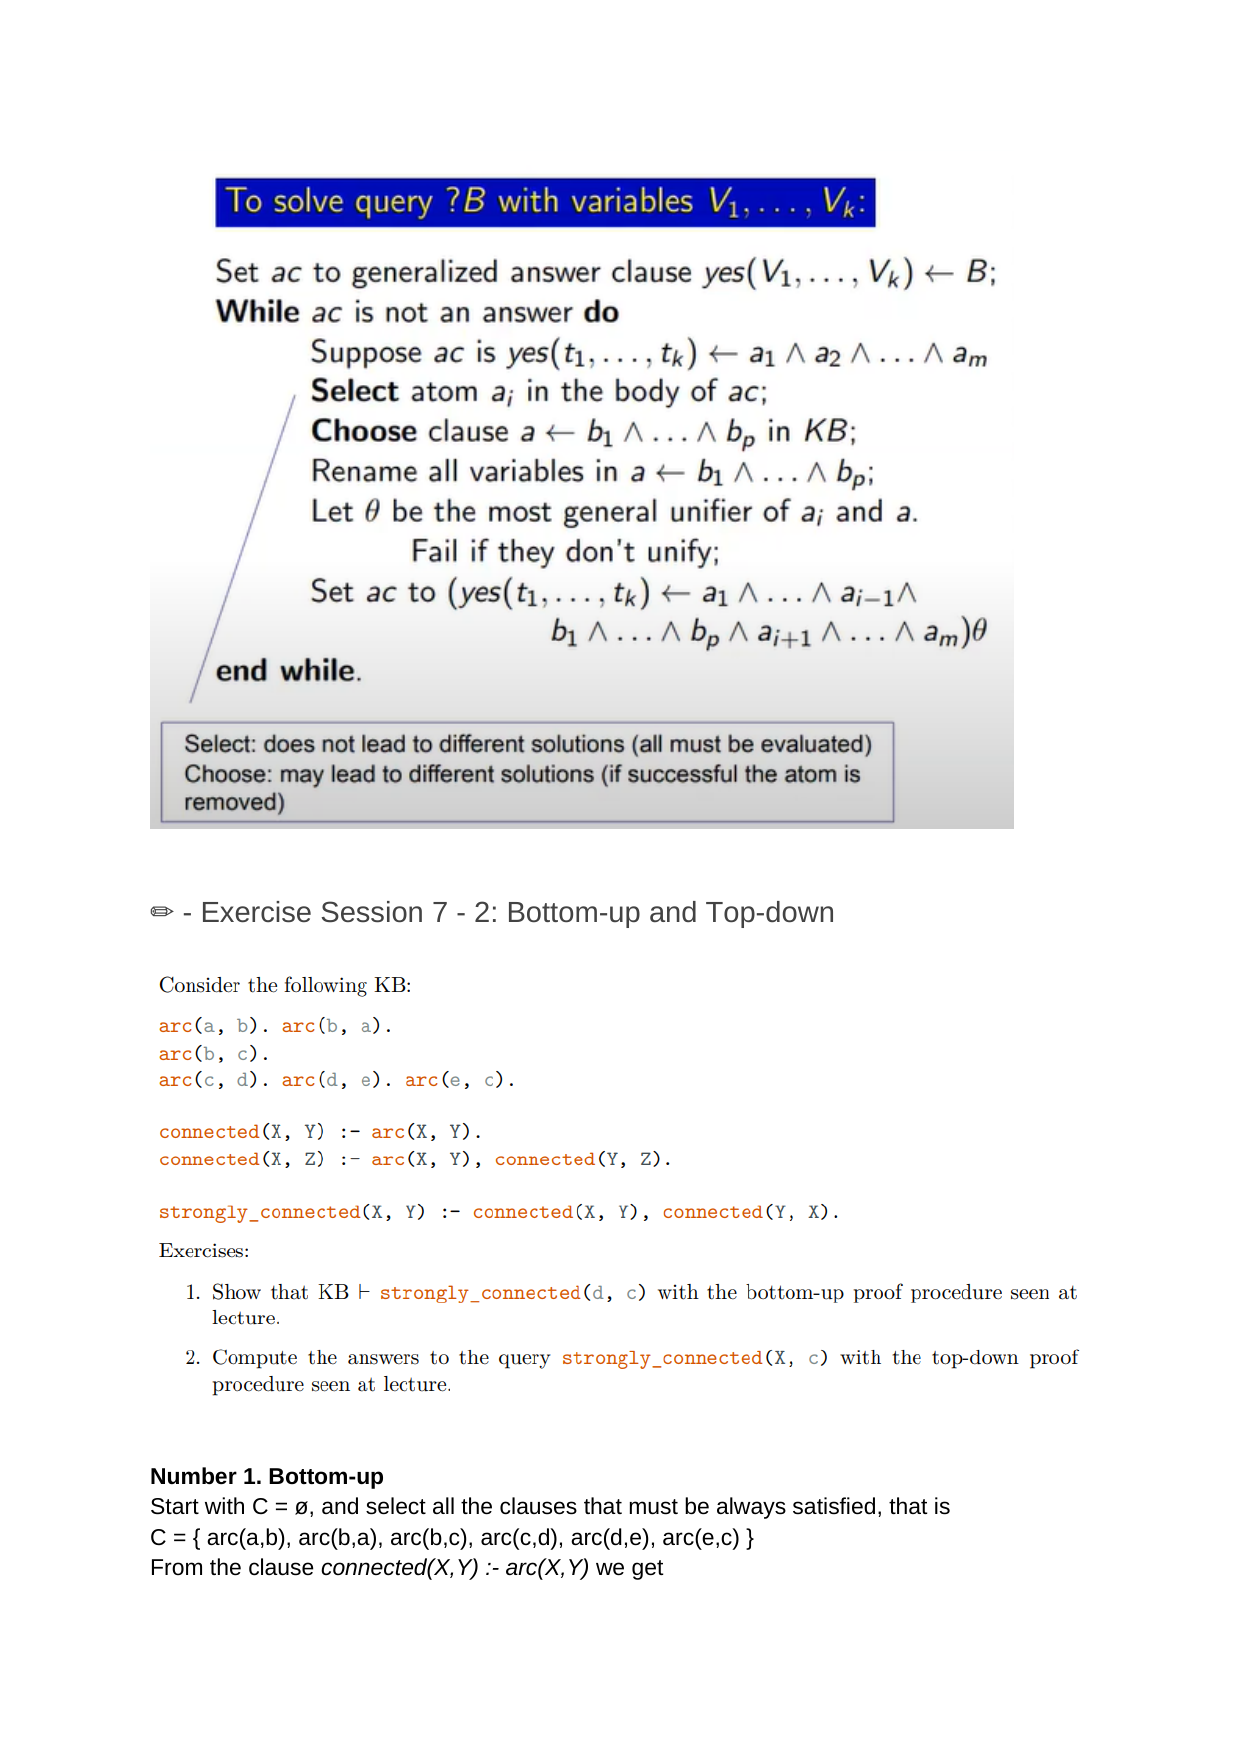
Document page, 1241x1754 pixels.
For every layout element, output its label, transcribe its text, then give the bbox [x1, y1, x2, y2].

subtitle ✏️ - Exercise Session 7 - 2: Bottom-up and Top-down [150, 896, 1090, 929]
text Number 1. Bottom-up [150, 1463, 1090, 1489]
text From the clause connected(X,Y) :- arc(X,Y) we get [150, 1554, 1090, 1580]
text C = { arc(a,b), arc(b,a), arc(b,c), arc(c,d), arc(d,e), arc(e,c) } [150, 1523, 1090, 1550]
picture [150, 967, 1091, 1399]
text Start with C = ø, and select all the clauses that must be always satisfied, that is [150, 1493, 1090, 1520]
picture [150, 150, 1014, 829]
